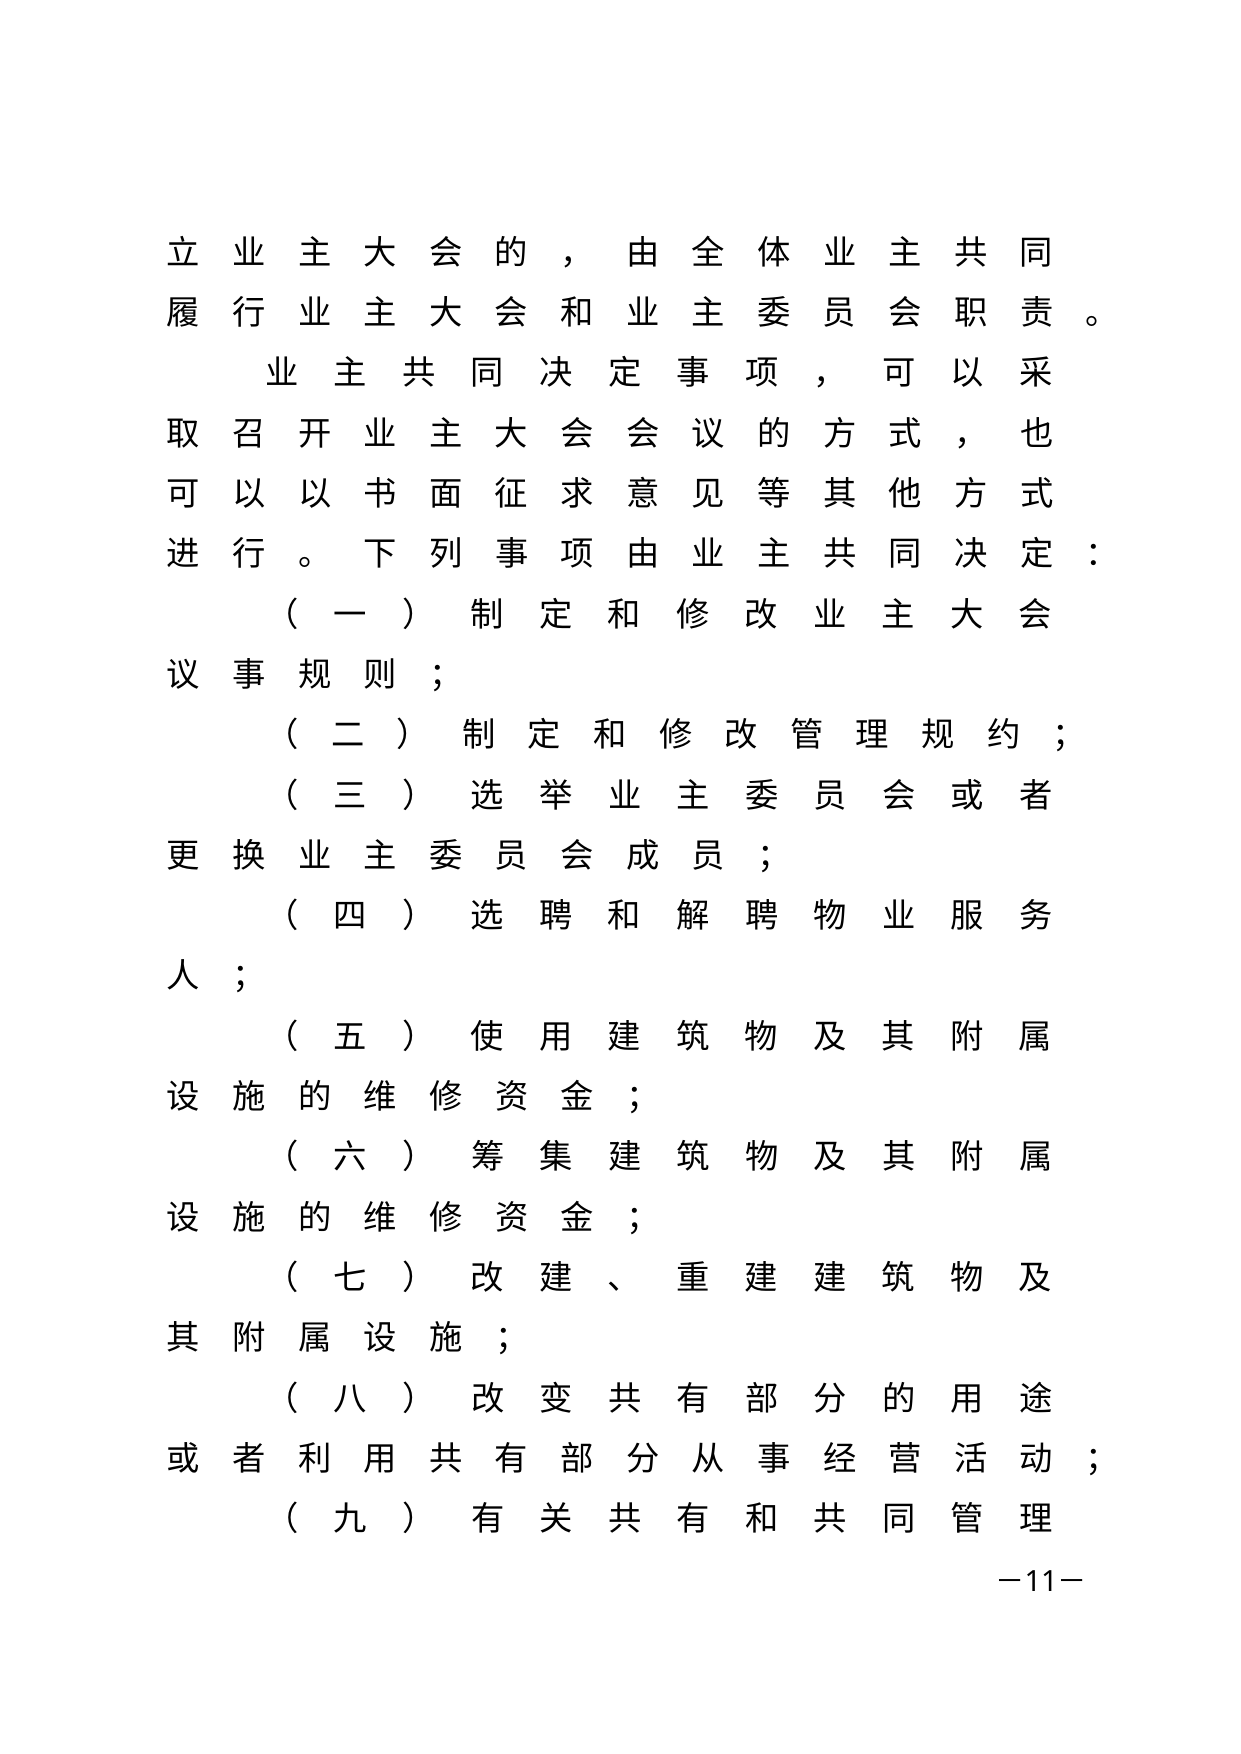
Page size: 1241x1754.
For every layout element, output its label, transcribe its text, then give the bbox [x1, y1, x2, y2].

text （四）选聘和解聘物业服务人； [167, 883, 1085, 1003]
text （九）有关共有和共同管理权利的其他重大事项。 [167, 1486, 1085, 1546]
text （三）选举业主委员会或者更换业主委员会成员； [167, 762, 1085, 883]
text 第十四条 一个物业服务区域成立一个业主大会。业主大会由该物业服务区域内全体业主组成。物业服务区域内业主人数较少且经全体业主一致同意，不成立业主大会的，由全体业主共同履行业主大会和业主委员会职责。 [167, 219, 1085, 340]
text 业主共同决定事项，可以采取召开业主大会会议的方式，也可以以书面征求意见等其他方式进行。下列事项由业主共同决定： [167, 340, 1085, 581]
text （五）使用建筑物及其附属设施的维修资金； [167, 1003, 1085, 1124]
text （八）改变共有部分的用途或者利用共有部分从事经营活动； [167, 1365, 1085, 1486]
text （二）制定和修改管理规约； [167, 702, 1085, 762]
text （七）改建、重建建筑物及其附属设施； [167, 1245, 1085, 1365]
text （一）制定和修改业主大会议事规则； [167, 581, 1085, 702]
text （六）筹集建筑物及其附属设施的维修资金； [167, 1124, 1085, 1245]
